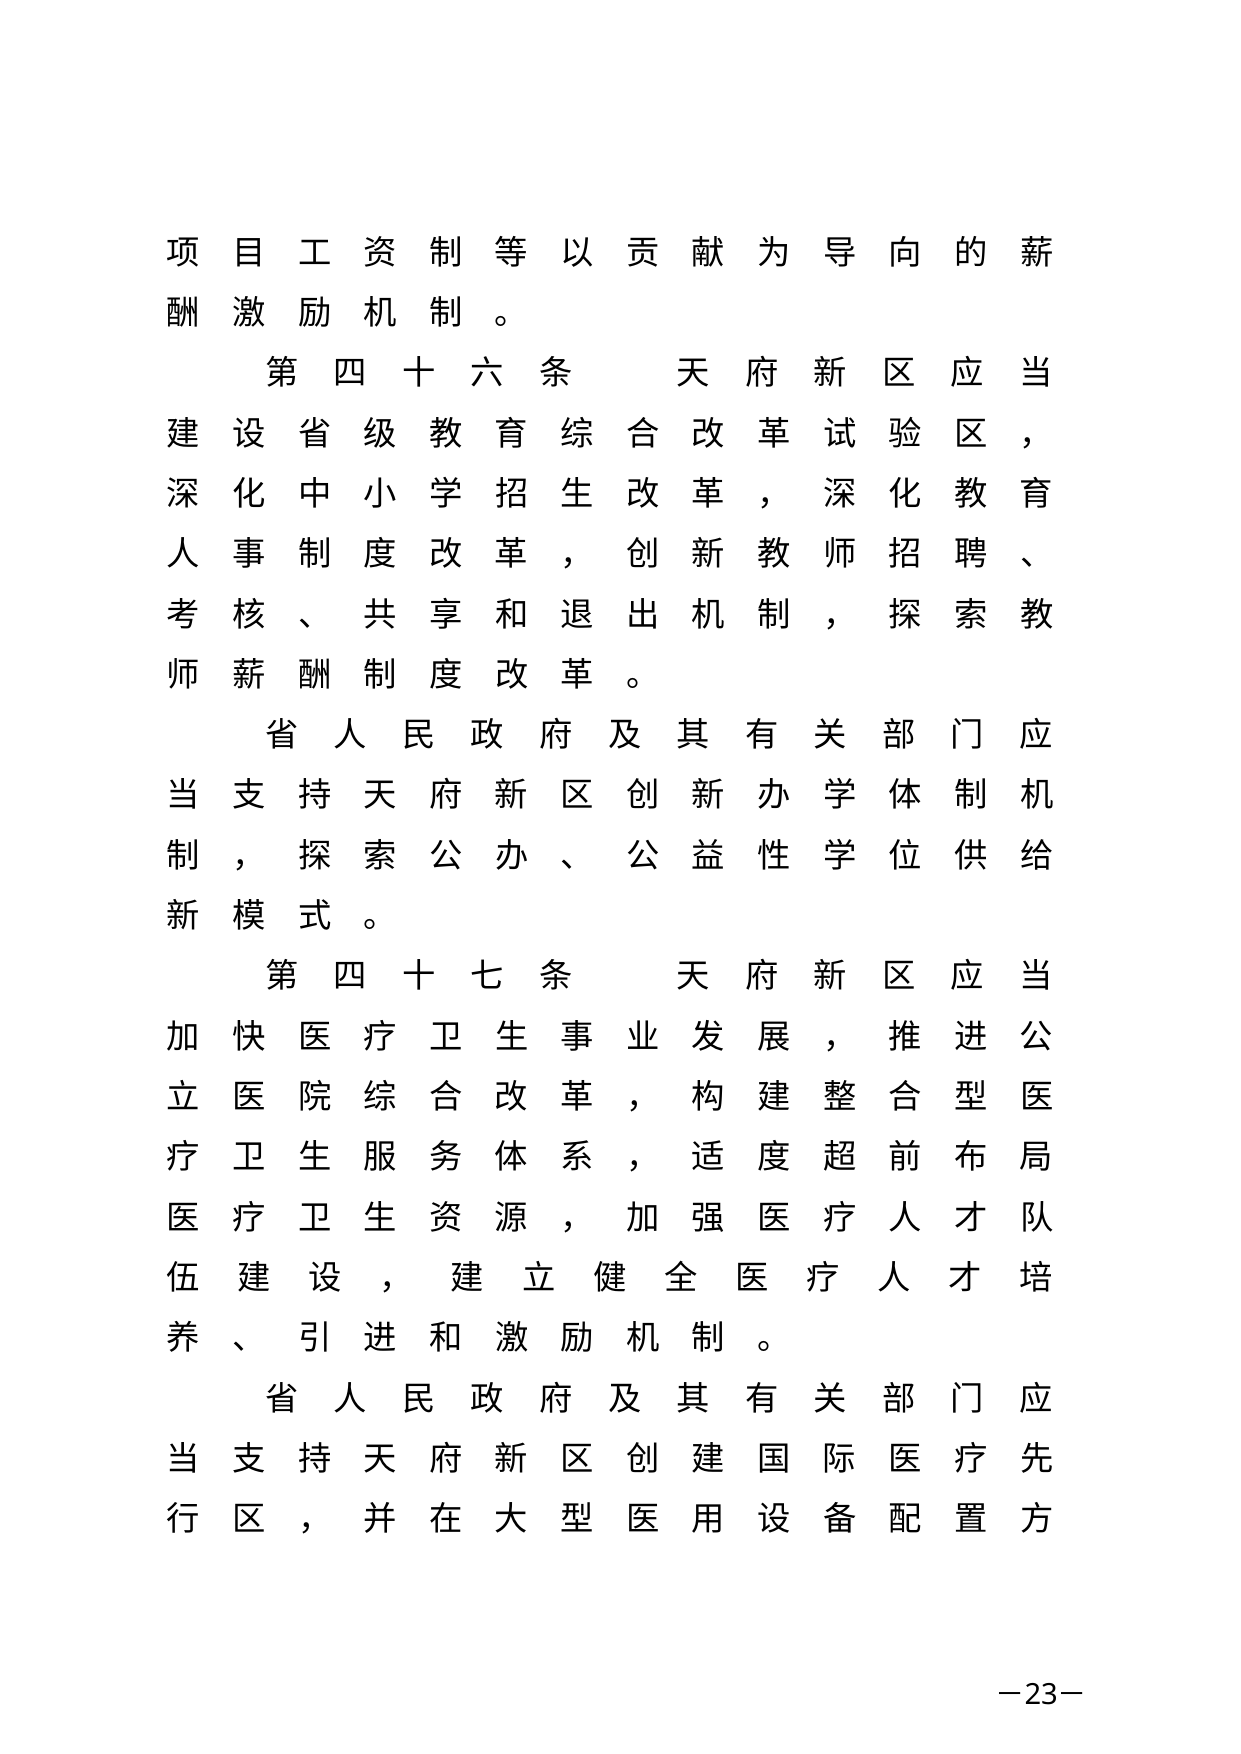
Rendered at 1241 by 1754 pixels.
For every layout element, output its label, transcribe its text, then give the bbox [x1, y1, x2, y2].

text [167, 219, 1085, 340]
text 第四十六条 天府新区应当建设省级教育综合改革试验区，深化中小学招生改革，深化教育人事制度改革，创新教师招聘、考核、共享和退出机制，探索教师薪酬制度改革。 [167, 340, 1085, 702]
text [167, 1365, 1085, 1546]
text 第四十七条 天府新区应当加快医疗卫生事业发展，推进公立医院综合改革，构建整合型医疗卫生服务体系，适度超前布局医疗卫生资源，加强医疗人才队伍建设，建立健全医疗人才培养、引进和激励机制。 [167, 943, 1085, 1365]
text 省人民政府及其有关部门应当支持天府新区创新办学体制机制，探索公办、公益性学位供给新模式。 [167, 702, 1085, 943]
